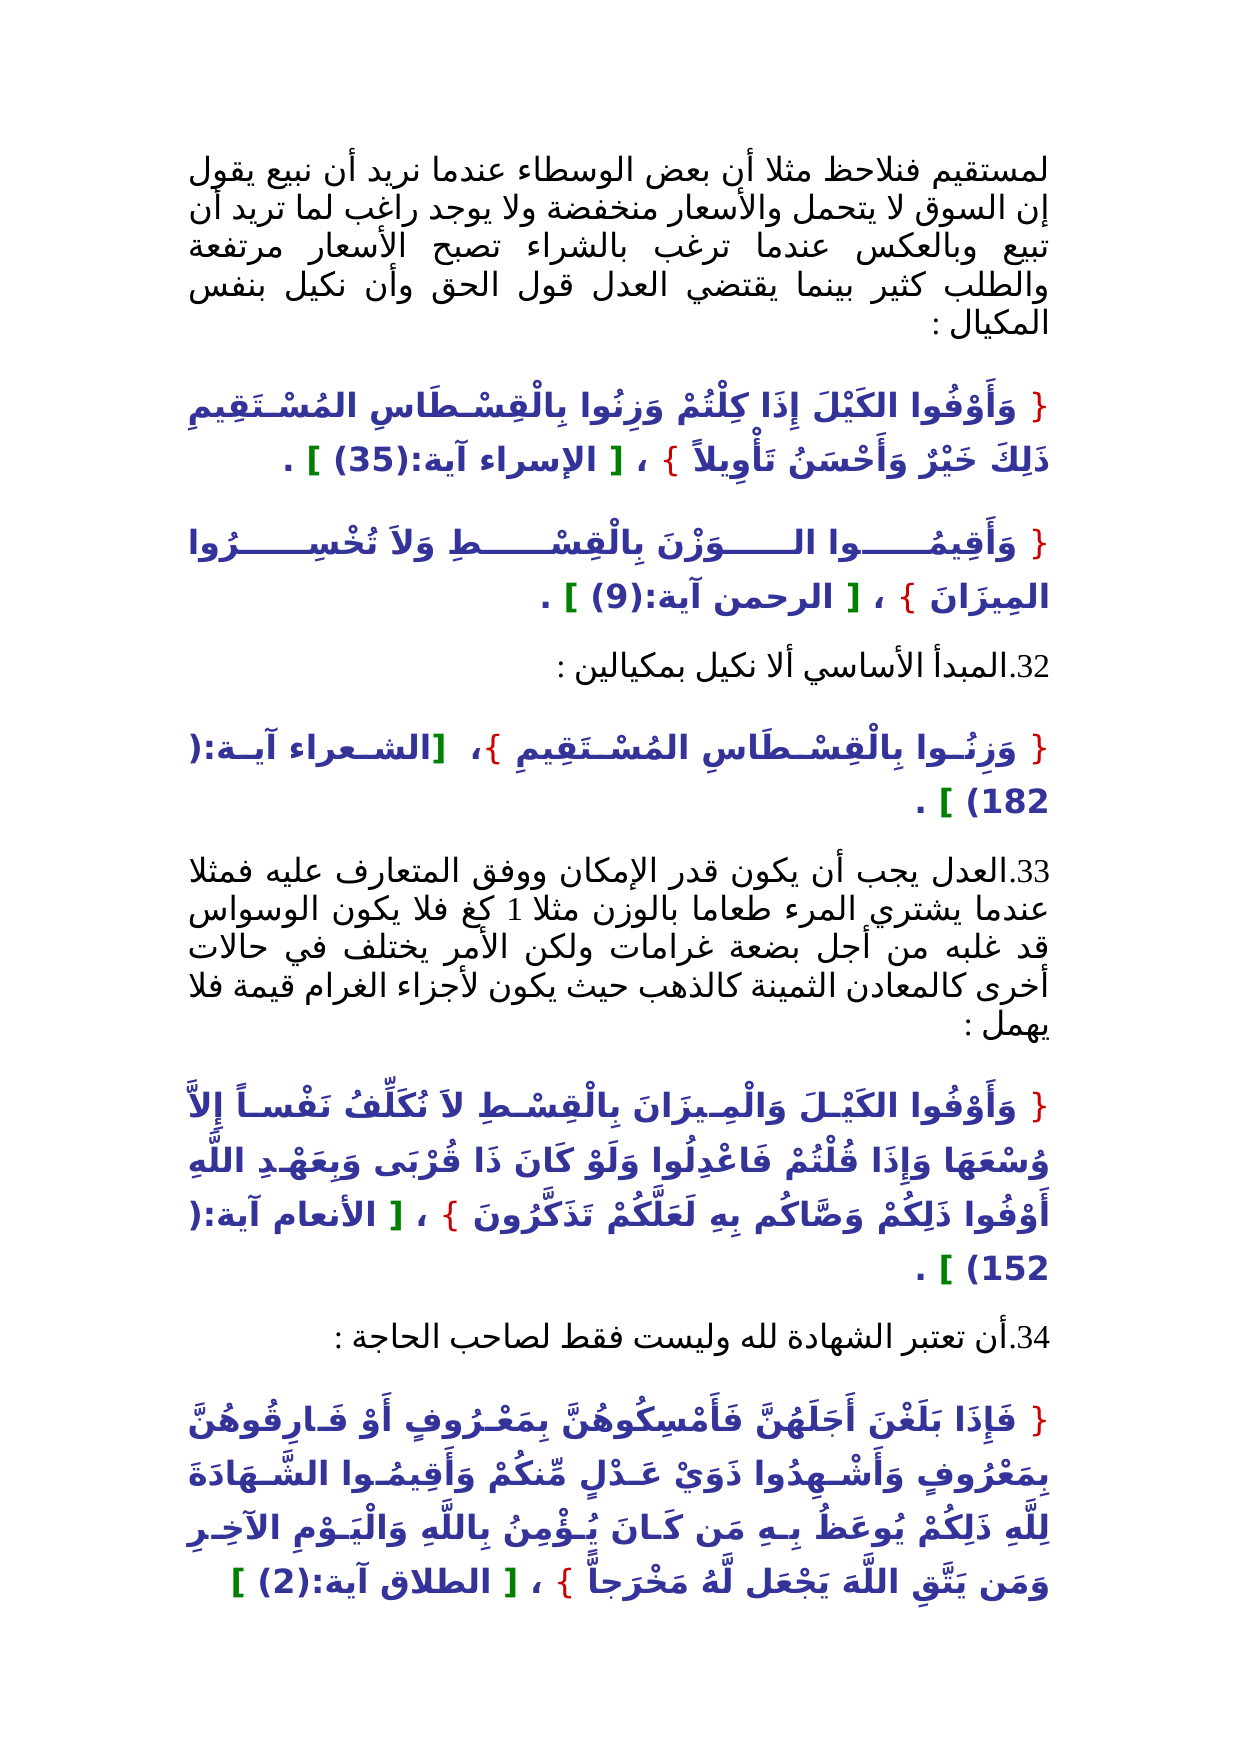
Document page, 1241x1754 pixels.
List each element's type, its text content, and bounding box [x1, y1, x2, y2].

text { وَأَقِيمُوا الوَزْنَ بِالْقِسْطِ وَلاَ تُخْسِرُوا المِيزَانَ } ، [ الرحمن آية:(9) ] . [187, 508, 1050, 617]
text { وَأَوْفُوا الكَيْلَ إِذَا كِلْتُمْ وَزِنُوا بِالْقِسْطَاسِ المُسْتَقِيمِ ذَلِكَ خَيْرٌ وَأَحْسَنُ تَأْوِيلاً } ، [ الإسراء آية:(35) ] . [187, 371, 1050, 479]
text 33.العدل يجب أن يكون قدر الإمكان ووفق المتعارف عليه فمثلا عندما يشتري المرء طعاما بالوزن مثلا 1 كغ فلا يكون الوسواس قد غلبه من أجل بضعة غرامات ولكن الأمر يختلف في حالات أخرى كالمعادن الثمينة كالذهب حيث يكون لأجزاء الغرام قيمة فلا يهمل : [187, 851, 1050, 1042]
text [187, 150, 1050, 342]
text { وَزِنُوا بِالْقِسْطَاسِ المُسْتَقِيمِ }، [الشعراء آية:(182) ] . [187, 713, 1050, 822]
text 34.أن تعتبر الشهادة لله وليست فقط لصاحب الحاجة : [187, 1317, 1050, 1356]
text { وَأَوْفُوا الكَيْلَ وَالْمِيزَانَ بِالْقِسْطِ لاَ نُكَلِّفُ نَفْساً إِلاَّ وُسْعَهَا وَإِذَا قُلْتُمْ فَاعْدِلُوا وَلَوْ كَانَ ذَا قُرْبَى وَبِعَهْدِ اللَّهِ أَوْفُوا ذَلِكُمْ وَصَّاكُم بِهِ لَعَلَّكُمْ تَذَكَّرُونَ } ، [ الأنعام آية:(152) ] . [187, 1072, 1050, 1288]
text 32.المبدأ الأساسي ألا نكيل بمكيالين : [187, 646, 1050, 684]
text { فَإِذَا بَلَغْنَ أَجَلَهُنَّ فَأَمْسِكُوهُنَّ بِمَعْرُوفٍ أَوْ فَارِقُوهُنَّ بِمَعْرُوفٍ وَأَشْهِدُوا ذَوَيْ عَدْلٍ مِّنكُمْ وَأَقِيمُوا الشَّهَادَةَ لِلَّهِ ذَلِكُمْ يُوعَظُ بِهِ مَن كَانَ يُؤْمِنُ بِاللَّهِ وَالْيَوْمِ الآخِرِ وَمَن يَتَّقِ اللَّهَ يَجْعَل لَّهُ مَخْرَجاًّ } ، [ الطلاق آية:(2) ] [187, 1385, 1050, 1602]
